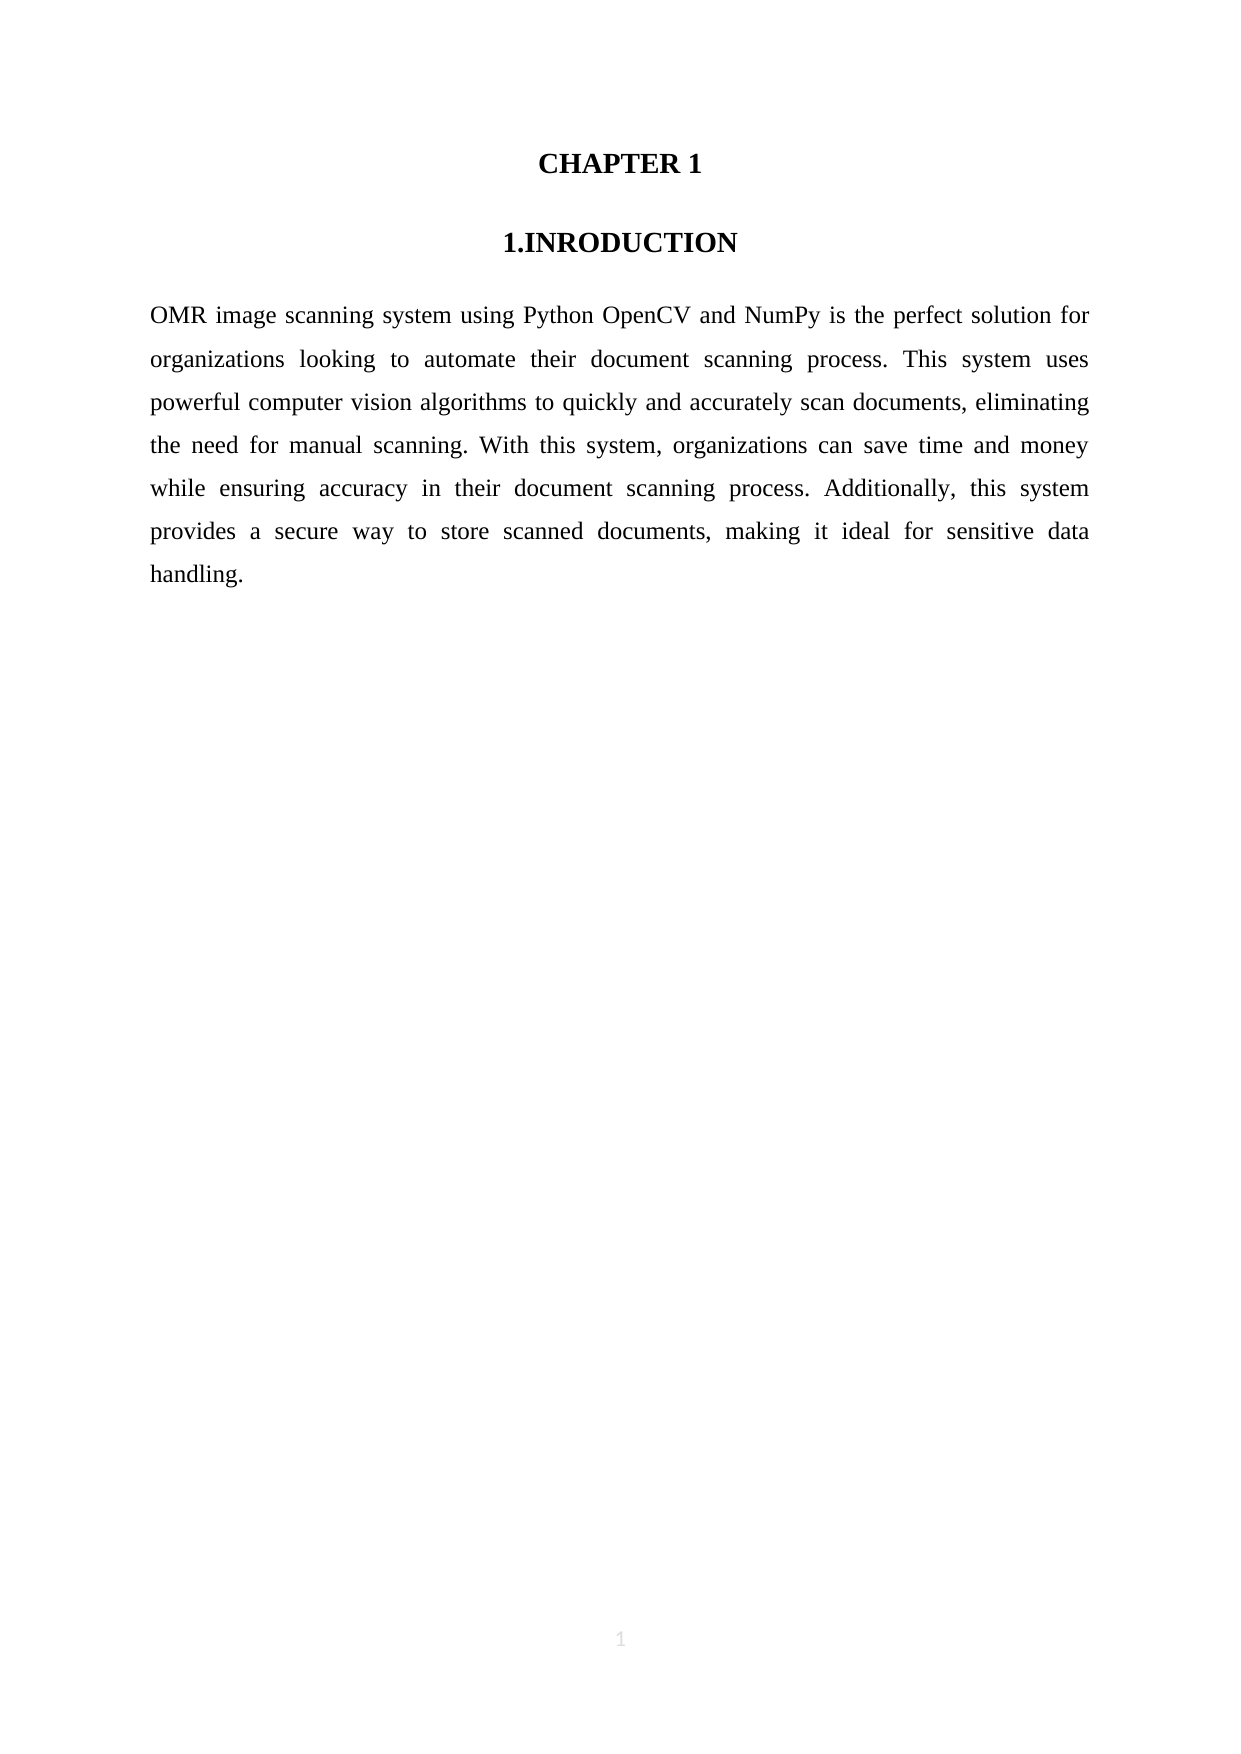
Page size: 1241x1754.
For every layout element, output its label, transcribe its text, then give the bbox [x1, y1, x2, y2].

text 1.INRODUCTION [150, 225, 1090, 259]
text OMR image scanning system using Python OpenCV and NumPy is the perfect solution for organizations looking to automate their document scanning process. This system uses powerful computer vision algorithms to quickly and accurately scan documents, eliminating the need for manual scanning. With this system, organizations can save time and money while ensuring accuracy in their document scanning process. Additionally, this system provides a secure way to store scanned documents, making it ideal for sensitive data handling. [150, 301, 1090, 588]
text CHAPTER 1 [150, 146, 1090, 179]
